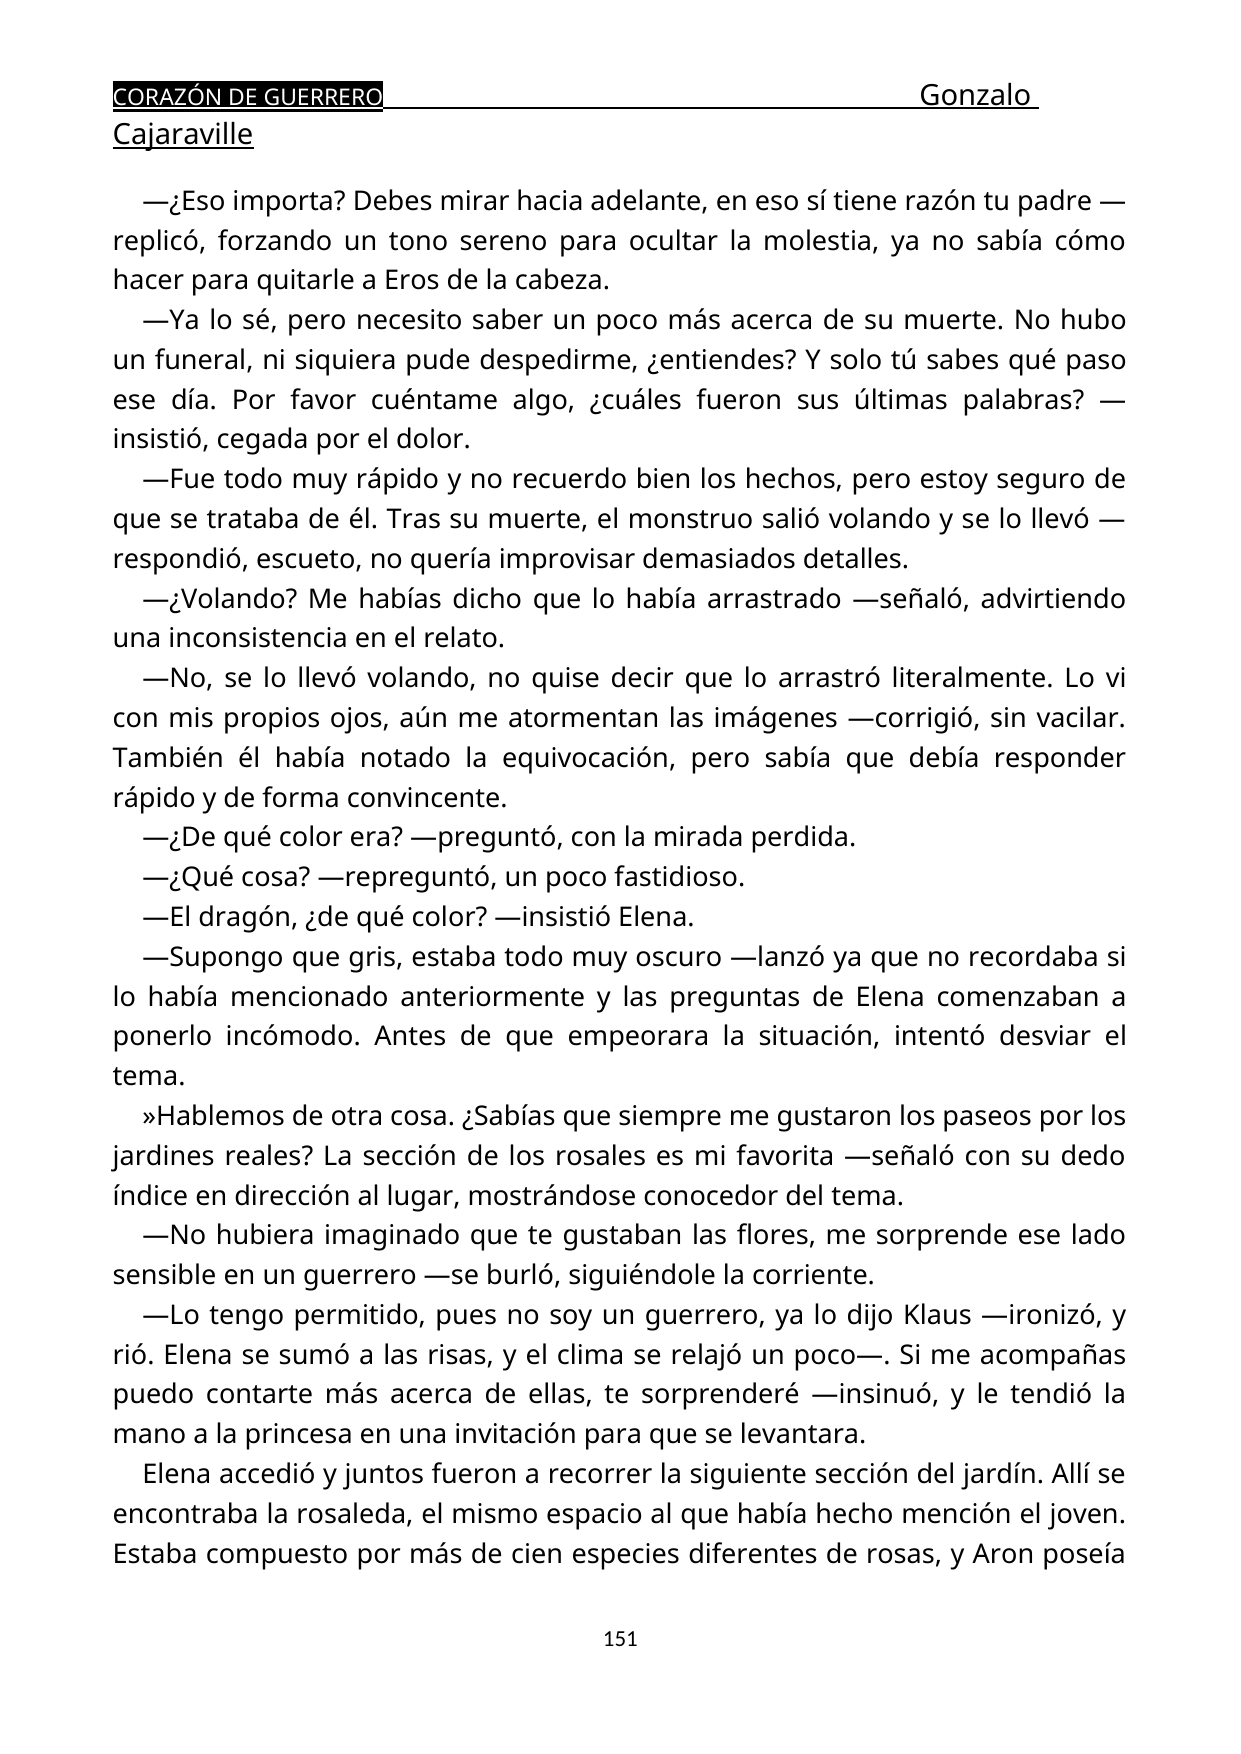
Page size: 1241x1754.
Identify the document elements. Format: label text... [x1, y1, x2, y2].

text —¿De qué color era? —preguntó, con la mirada perdida. [112, 818, 1128, 855]
text —No, se lo llevó volando, no quise decir que lo arrastró literalmente. Lo vi con mis propios ojos, aún me atormentan las imágenes —corrigió, sin vacilar. También él había notado la equivocación, pero sabía que debía responder rápido y de forma convincente. [112, 659, 1128, 815]
text —Lo tengo permitido, pues no soy un guerrero, ya lo dijo Klaus —ironizó, y rió. Elena se sumó a las risas, y el clima se relajó un poco—. Si me acompañas puedo contarte más acerca de ellas, te sorprenderé —insinuó, y le tendió la mano a la princesa en una invitación para que se levantara. [112, 1295, 1128, 1452]
text —¿Qué cosa? —repreguntó, un poco fastidioso. [112, 858, 1128, 894]
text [112, 1454, 1128, 1571]
text —No hubiera imaginado que te gustaban las flores, me sorprende ese lado sensible en un guerrero —se burló, siguiéndole la corriente. [112, 1216, 1128, 1292]
text —¿Eso importa? Debes mirar hacia adelante, en eso sí tiene razón tu padre —replicó, forzando un tono sereno para ocultar la molestia, ya no sabía cómo hacer para quitarle a Eros de la cabeza. [112, 181, 1128, 298]
text —¿Volando? Me habías dicho que lo había arrastrado —señaló, advirtiendo una inconsistencia en el relato. [112, 579, 1128, 656]
text —Supongo que gris, estaba todo muy oscuro —lanzó ya que no recordaba si lo había mencionado anteriormente y las preguntas de Elena comenzaban a ponerlo incómodo. Antes de que empeorara la situación, intentó desviar el tema. [112, 937, 1128, 1093]
text —Ya lo sé, pero necesito saber un poco más acerca de su muerte. No hubo un funeral, ni siquiera pude despedirme, ¿entiendes? Y solo tú sabes qué paso ese día. Por favor cuéntame algo, ¿cuáles fueron sus últimas palabras? —insistió, cegada por el dolor. [112, 301, 1128, 457]
text —Fue todo muy rápido y no recuerdo bien los hechos, pero estoy seguro de que se trataba de él. Tras su muerte, el monstruo salió volando y se lo llevó —respondió, escueto, no quería improvisar demasiados detalles. [112, 460, 1128, 576]
text —El dragón, ¿de qué color? —insistió Elena. [112, 897, 1128, 934]
text »Hablemos de otra cosa. ¿Sabías que siempre me gustaron los paseos por los jardines reales? La sección de los rosales es mi favorita —señaló con su dedo índice en dirección al lugar, mostrándose conocedor del tema. [112, 1096, 1128, 1213]
